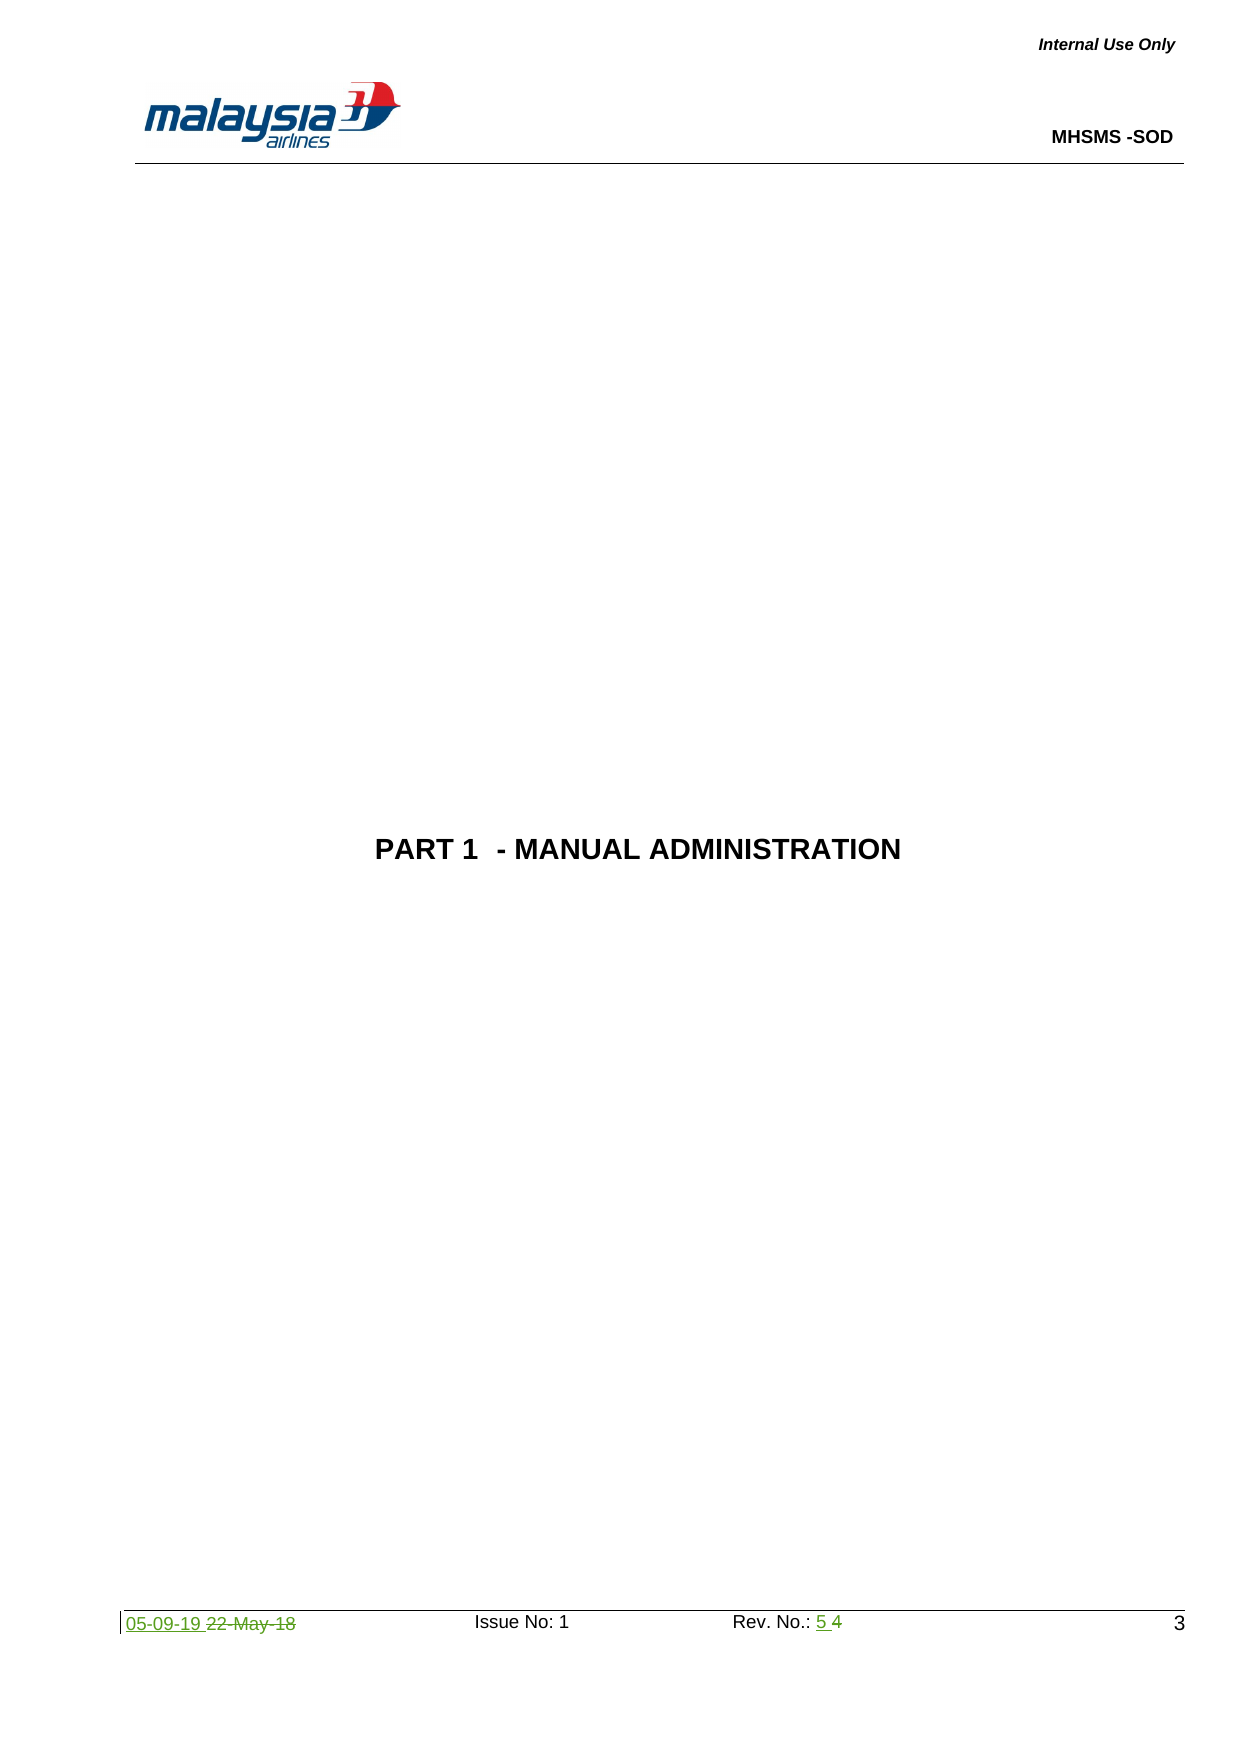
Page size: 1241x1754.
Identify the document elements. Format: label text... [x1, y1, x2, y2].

subtitle - MANUAL ADMINISTRATION [163, 832, 1113, 866]
picture [144, 82, 401, 148]
